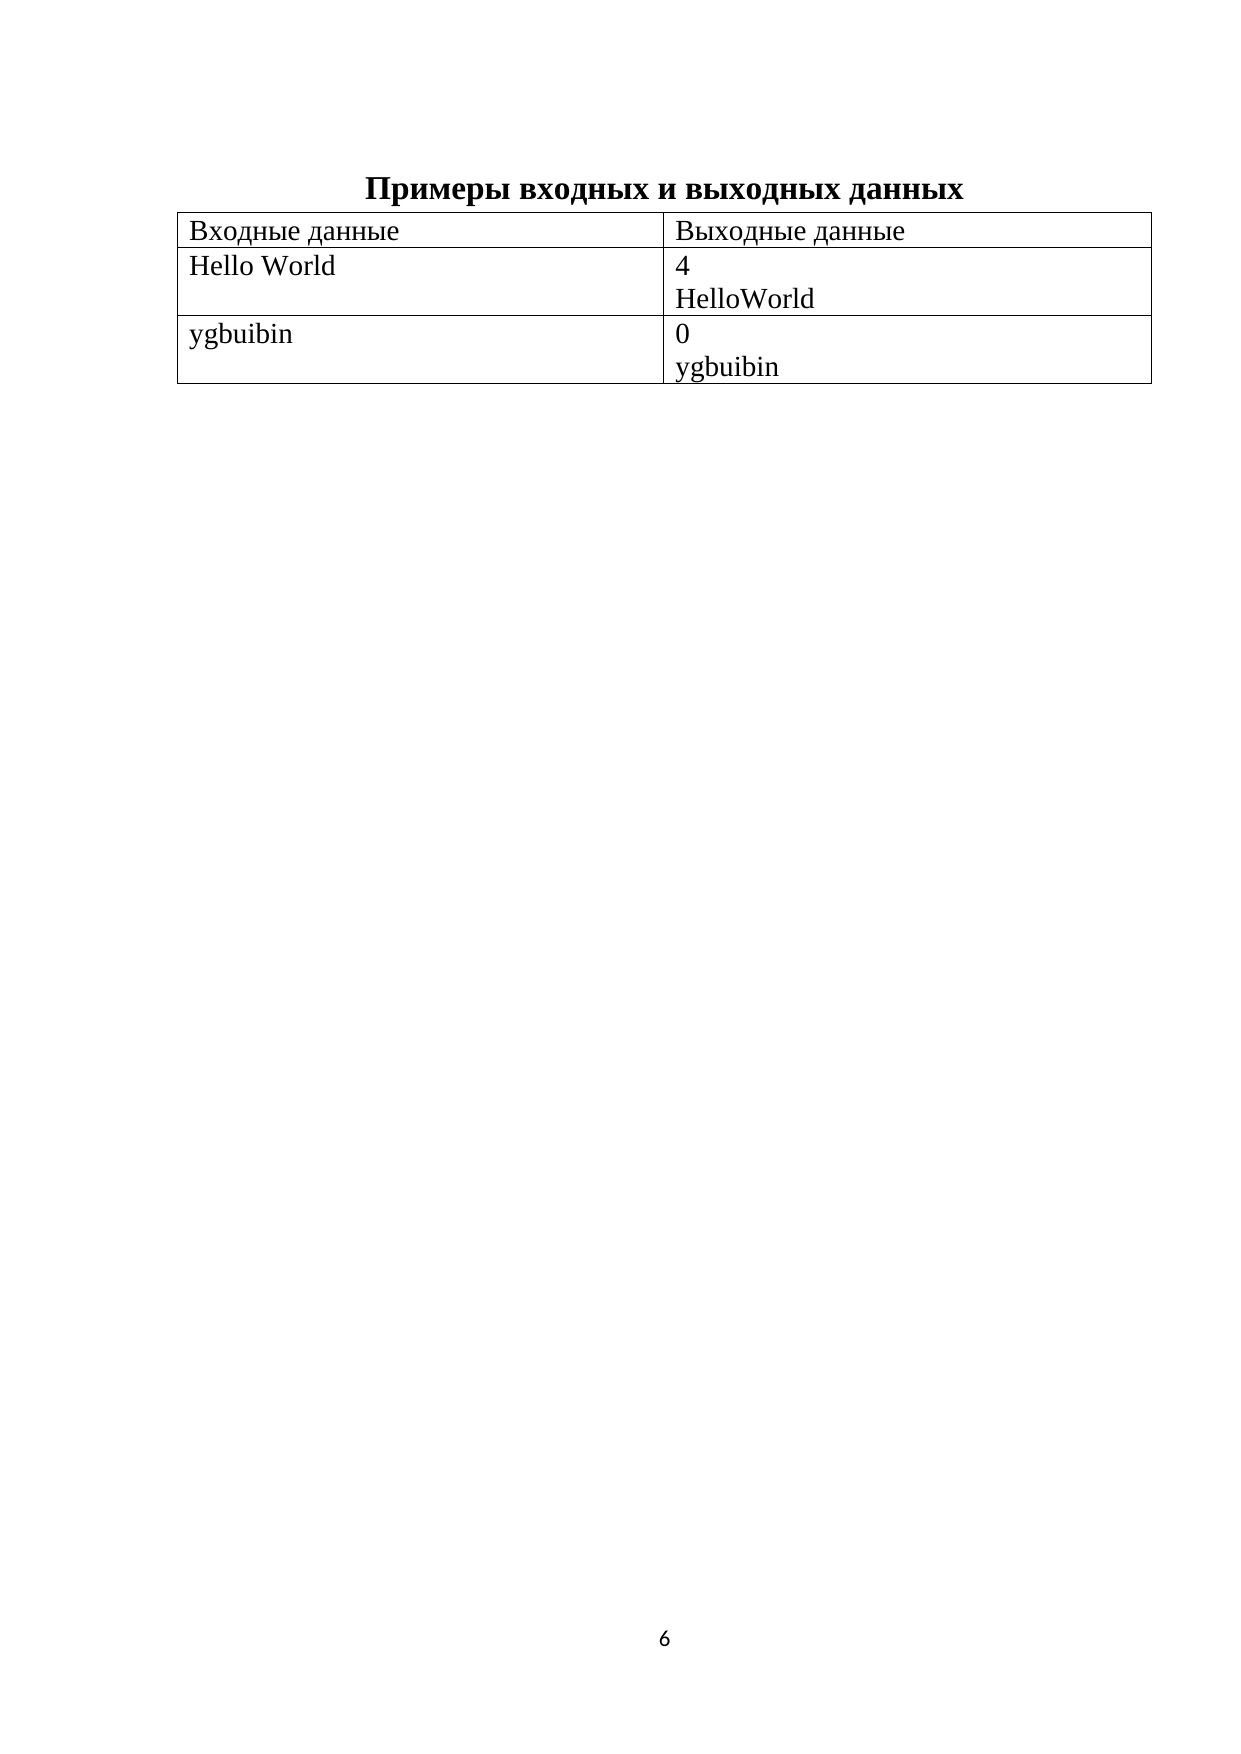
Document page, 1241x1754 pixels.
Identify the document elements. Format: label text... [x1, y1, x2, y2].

table_header Входные данные [178, 213, 663, 247]
table_cell Hello World [178, 248, 663, 315]
table_cell 0 ygbuibin [664, 316, 1151, 383]
table_cell ygbuibin [178, 316, 663, 383]
table_cell 4 HelloWorld [664, 248, 1151, 315]
table_header Выходные данные [664, 213, 1151, 247]
subtitle Примеры входных и выходных данных [177, 168, 1152, 206]
